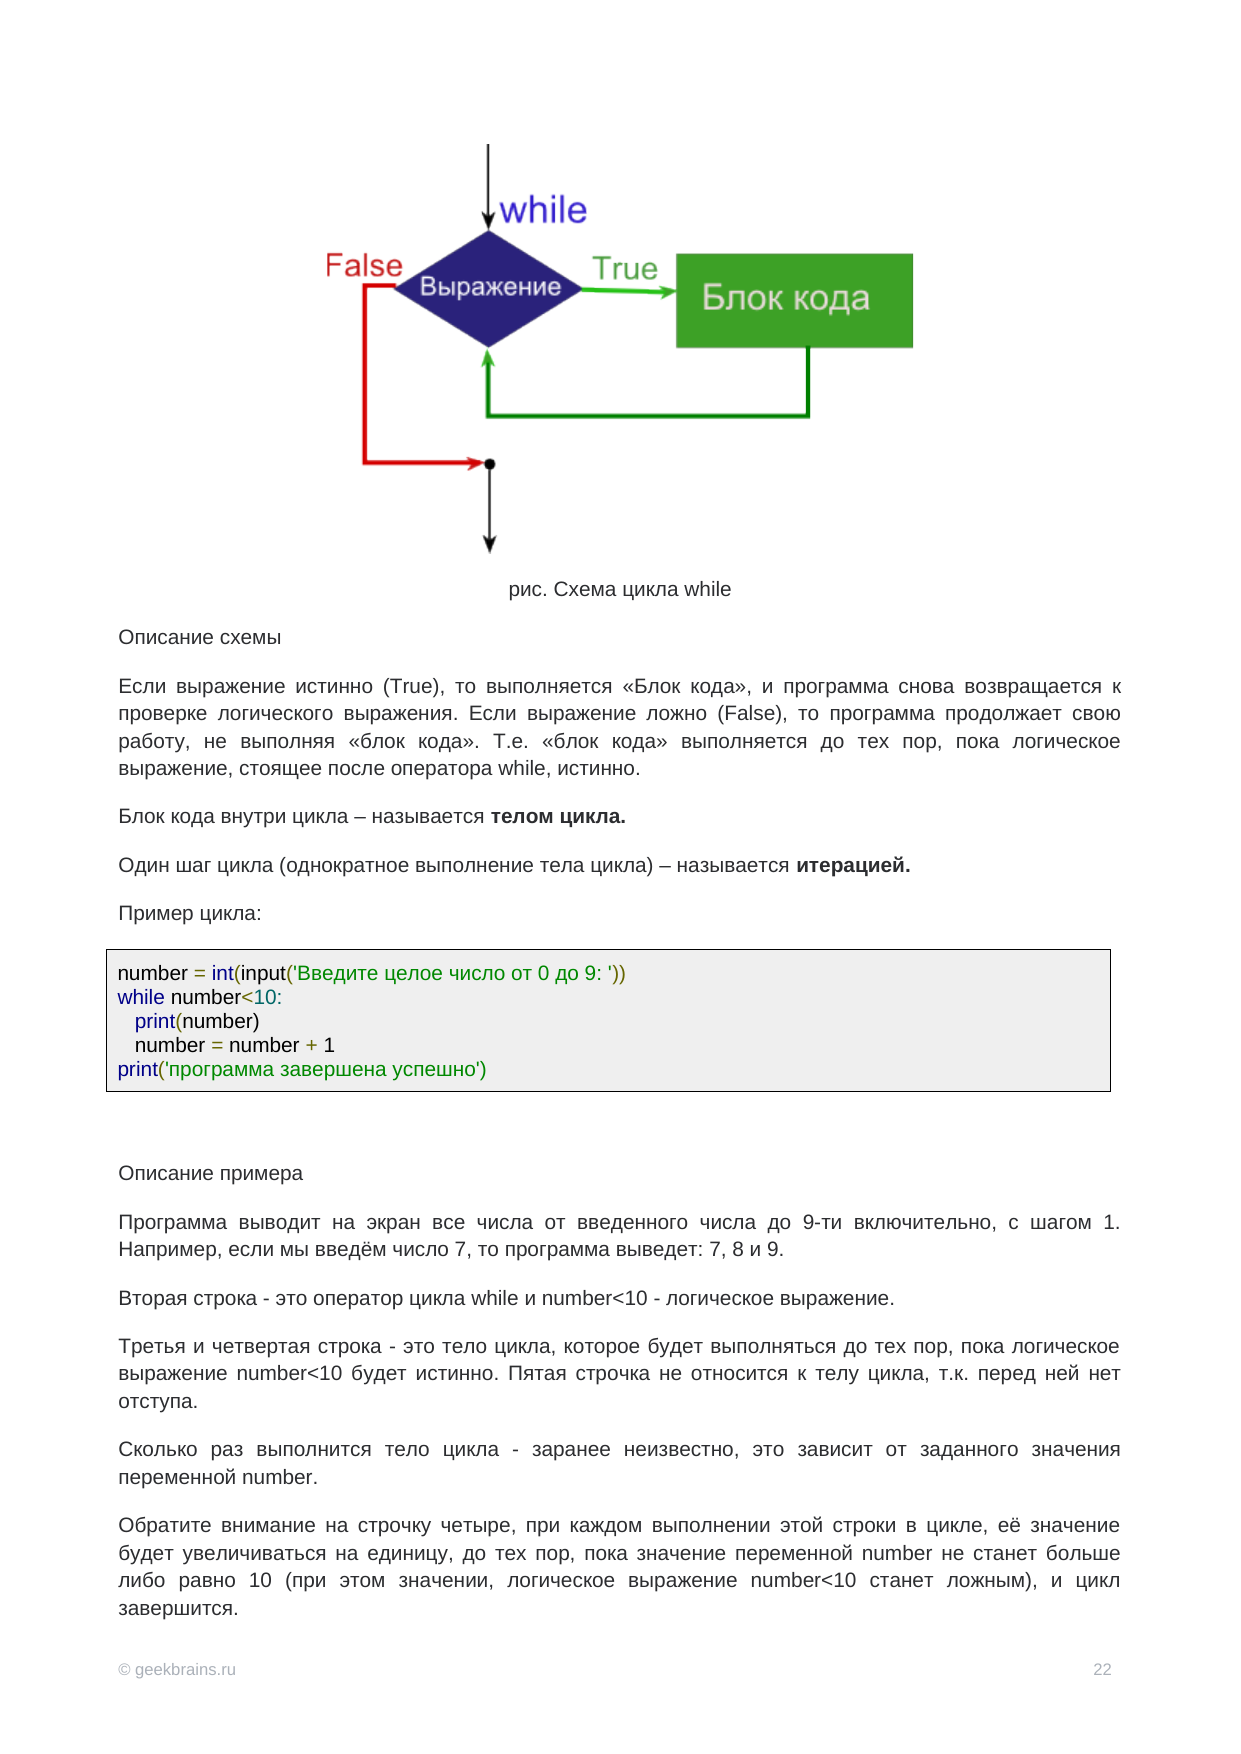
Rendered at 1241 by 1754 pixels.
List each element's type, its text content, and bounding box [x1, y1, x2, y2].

text Блок кода внутри цикла – называется телом цикла. [118, 804, 1122, 828]
text Если выражение истинно (True), то выполняется «Блок кода», и программа снова возвращается к проверке логического выражения. Если выражение ложно (False), то программа продолжает свою работу, не выполняя «блок кода». Т.е. «блок кода» выполняется до тех пор, пока логическое выражение, стоящее после оператора while, истинно. [118, 673, 1122, 780]
text Обратите внимание на строчку четыре, при каждом выполнении этой строки в цикле, её значение будет увеличиваться на единицу, до тех пор, пока значение переменной number не станет больше либо равно 10 (при этом значении, логическое выражение number<10 станет ложным), и цикл завершится. [118, 1513, 1122, 1619]
text рис. Схема цикла while [118, 577, 1122, 601]
text Третья и четвертая строка - это тело цикла, которое будет выполняться до тех пор, пока логическое выражение number<10 будет истинно. Пятая строчка не относится к телу цикла, т.к. перед ней нет отступа. [118, 1334, 1122, 1413]
text Описание примера [118, 1161, 1122, 1185]
text Один шаг цикла (однократное выполнение тела цикла) – называется итерацией. [118, 853, 1122, 877]
text Описание схемы [118, 625, 1122, 649]
table_header number = int(input('Введите целое число от 0 до 9: ')) while number<10: print(number) number = number + 1 print('программа завершена успешно') [107, 950, 1110, 1091]
picture [327, 144, 914, 554]
text Программа выводит на экран все числа от введенного числа до 9-ти включительно, с шагом 1. Например, если мы введём число 7, то программа выведет: 7, 8 и 9. [118, 1209, 1122, 1261]
text Вторая строка - это оператор цикла while и number<10 - логическое выражение. [118, 1285, 1122, 1309]
text Пример цикла: [118, 901, 1122, 925]
text Сколько раз выполнится тело цикла - заранее неизвестно, это зависит от заданного значения переменной number. [118, 1437, 1122, 1488]
